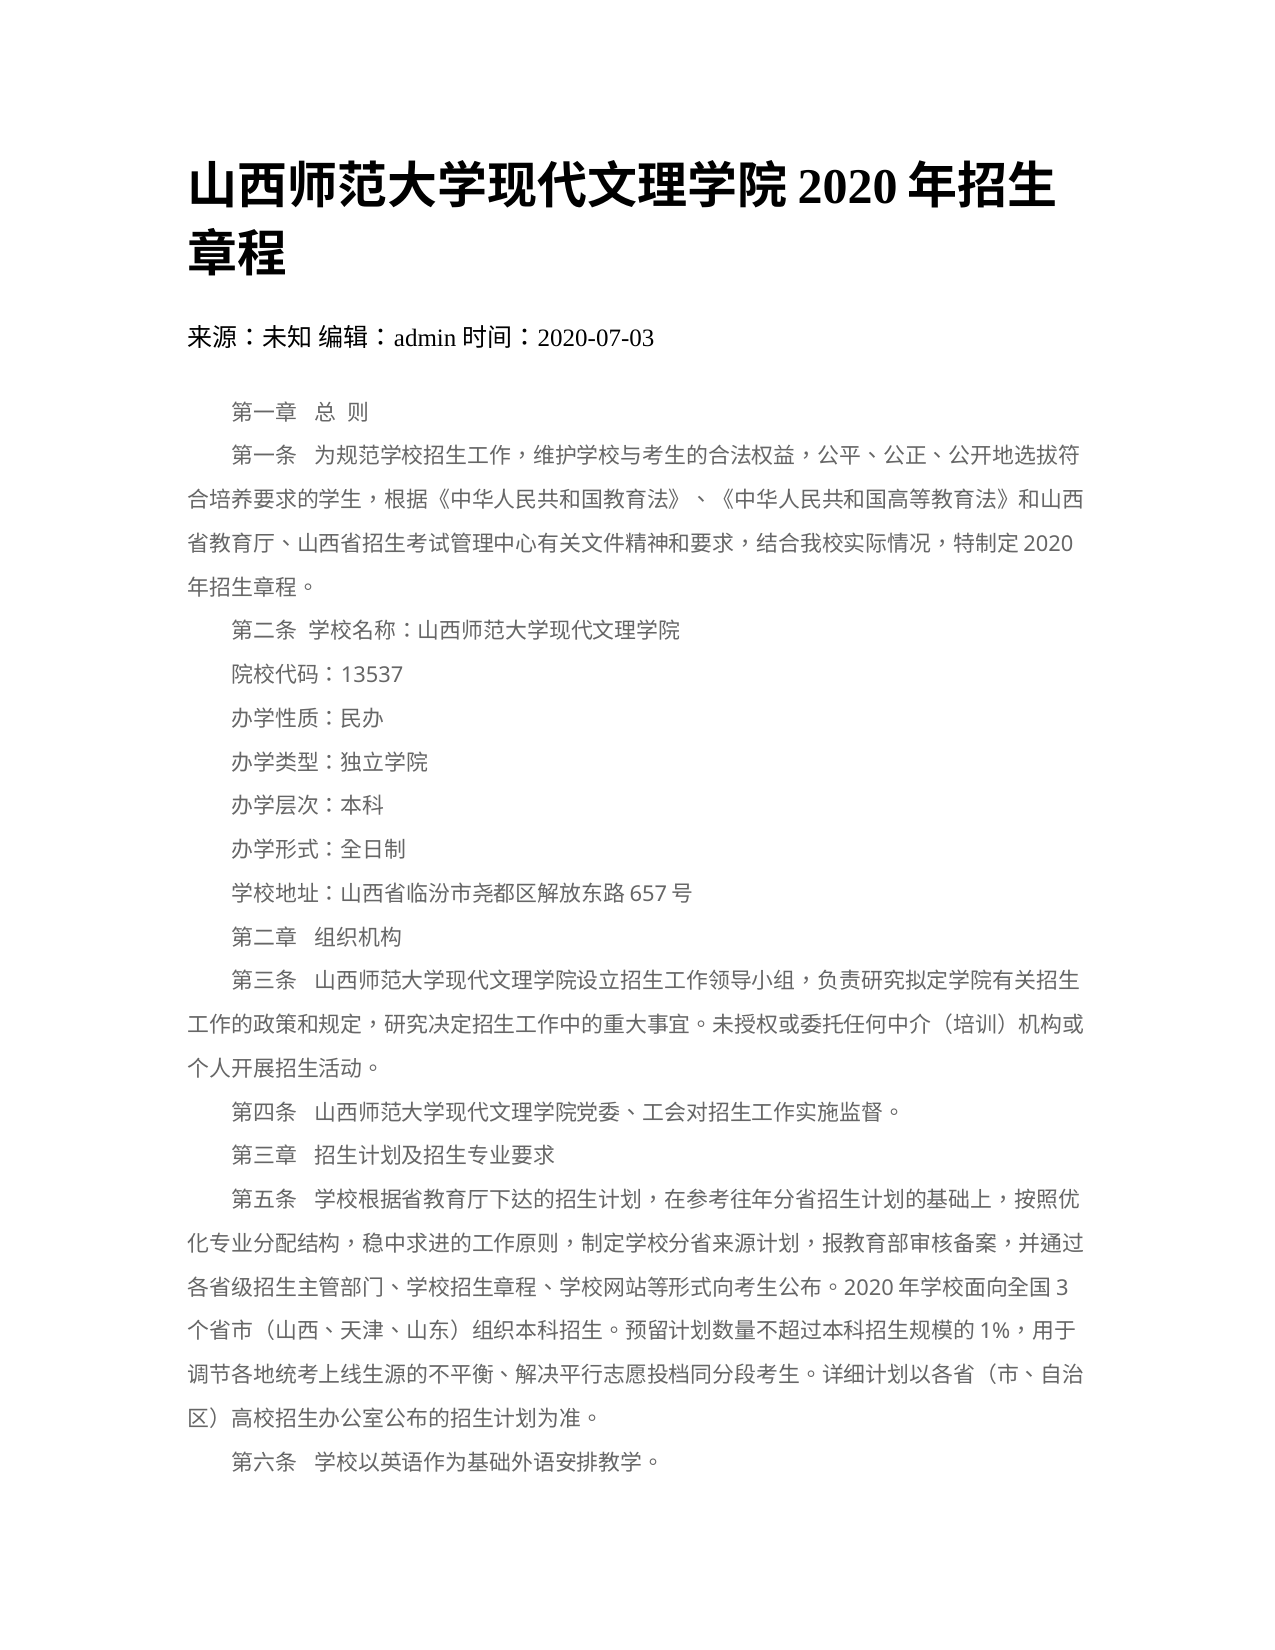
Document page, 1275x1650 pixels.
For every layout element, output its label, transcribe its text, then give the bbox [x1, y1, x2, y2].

text 第二条 学校名称：山西师范大学现代文理学院 [187, 601, 1087, 645]
text 第二章 组织机构 [187, 908, 1087, 951]
text 来源：未知 编辑：admin 时间：2020-07-03 [187, 320, 1087, 354]
text 院校代码：13537 [187, 645, 1087, 689]
text 办学形式：全日制 [187, 820, 1087, 864]
text 第五条 学校根据省教育厅下达的招生计划，在参考往年分省招生计划的基础上，按照优化专业分配结构，稳中求进的工作原则，制定学校分省来源计划，报教育部审核备案，并通过各省级招生主管部门、学校招生章程、学校网站等形式向考生公布。2020年学校面向全国3个省市（山西、天津、山东）组织本科招生。预留计划数量不超过本科招生规模的1%，用于调节各地统考上线生源的不平衡、解决平行志愿投档同分段考生。详细计划以各省（市、自治区）高校招生办公室公布的招生计划为准。 [187, 1170, 1087, 1433]
text 办学层次：本科 [187, 776, 1087, 820]
text 第一章 总 则 [187, 383, 1087, 426]
text 第四条 山西师范大学现代文理学院党委、工会对招生工作实施监督。 [187, 1083, 1087, 1126]
subtitle 山西师范大学现代文理学院2020年招生章程 [187, 150, 1087, 286]
text 办学类型：独立学院 [187, 733, 1087, 776]
text 第三条 山西师范大学现代文理学院设立招生工作领导小组，负责研究拟定学院有关招生工作的政策和规定，研究决定招生工作中的重大事宜。未授权或委托任何中介（培训）机构或个人开展招生活动。 [187, 951, 1087, 1083]
text 学校地址：山西省临汾市尧都区解放东路657号 [187, 864, 1087, 908]
text 第一条 为规范学校招生工作，维护学校与考生的合法权益，公平、公正、公开地选拔符合培养要求的学生，根据《中华人民共和国教育法》、《中华人民共和国高等教育法》和山西省教育厅、山西省招生考试管理中心有关文件精神和要求，结合我校实际情况，特制定2020年招生章程。 [187, 426, 1087, 601]
text 办学性质：民办 [187, 689, 1087, 733]
text 第三章 招生计划及招生专业要求 [187, 1126, 1087, 1170]
text 第六条 学校以英语作为基础外语安排教学。 [187, 1433, 1087, 1476]
